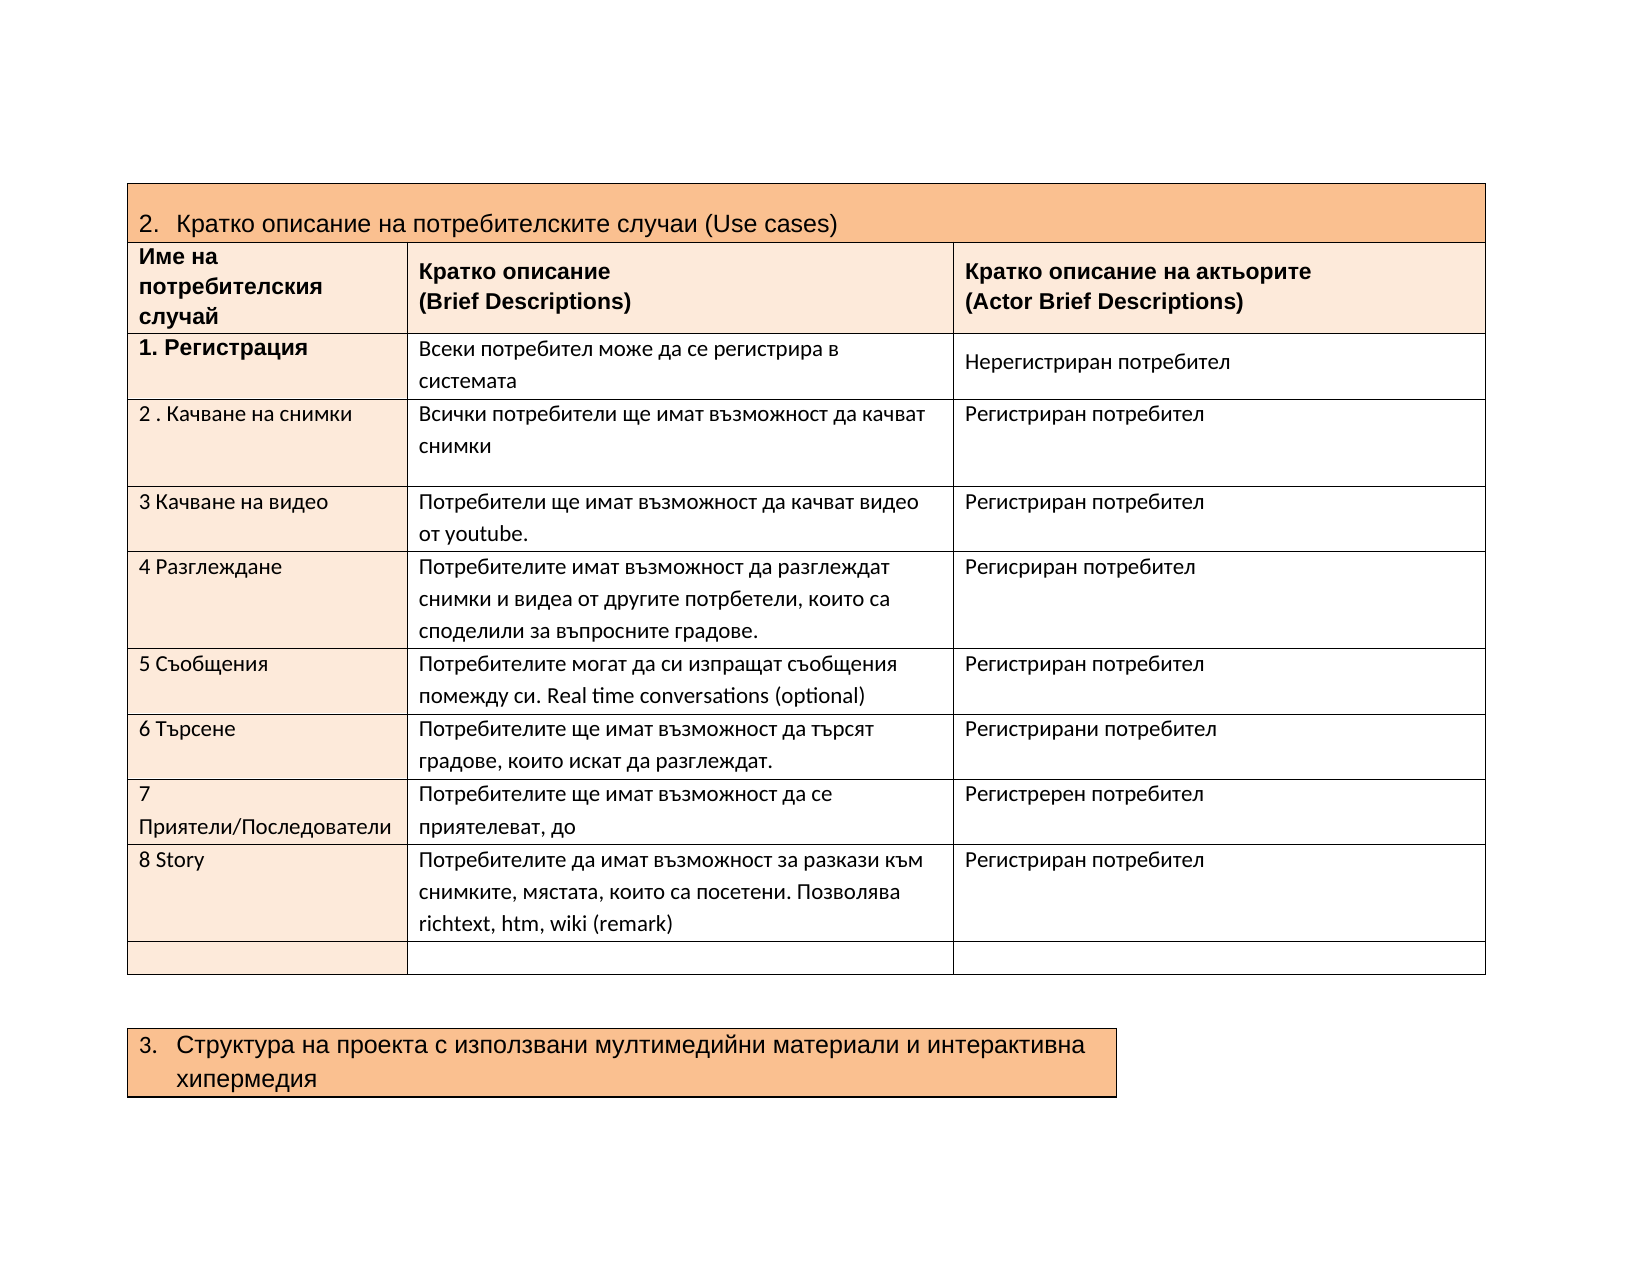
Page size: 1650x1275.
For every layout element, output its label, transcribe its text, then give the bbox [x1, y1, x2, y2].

table_cell 4 Разглеждане [128, 552, 407, 648]
table_cell 6 Търсене [128, 715, 407, 778]
table_cell Потребителите ще имат възможност да търсят градове, които искат да разглеждат. [408, 715, 953, 778]
table_cell Потребителите имат възможност да разглеждат снимки и видеа от другите потрбетели, които са споделили за въпросните градове. [408, 552, 953, 648]
table_cell [128, 942, 407, 974]
table_header Структура на проекта с използвани мултимедийни материали и интерактивна хипермедия [128, 1029, 1116, 1096]
table_cell 8 Story [128, 845, 407, 941]
table_cell Регистререн потребител [954, 780, 1485, 844]
table_cell 2 . Качване на снимки [128, 400, 407, 486]
table_cell Име на потребителския случай [128, 243, 407, 333]
table_cell Регистриран потребител [954, 400, 1485, 486]
table_cell Кратко описание (Brief Descriptions) [408, 243, 953, 333]
table_cell Кратко описание на актьорите (Actor Brief Descriptions) [954, 243, 1485, 333]
table_cell Регистриран потребител [954, 649, 1485, 713]
table_cell Потребителите да имат възможност за разкази към снимките, мястата, които са посетени. Позволява richtext, htm, wiki (remark) [408, 845, 953, 941]
table_cell Потребителите могат да си изпращат съобщения помежду си. Real time conversations (optional) [408, 649, 953, 713]
table_cell Регистриран потребител [954, 845, 1485, 941]
table_cell Регистрирани потребител [954, 715, 1485, 778]
table_cell Всеки потребител може да се регистрира в системата [408, 334, 953, 398]
table_cell [408, 942, 953, 974]
table_cell [954, 942, 1485, 974]
table_cell 5 Съобщения [128, 649, 407, 713]
table_cell Потребителите ще имат възможност да се приятелеват, до [408, 780, 953, 844]
table_header Кратко описание на потребителските случаи (Use cases) [128, 184, 1485, 242]
table_cell 1. Регистрация [128, 334, 407, 398]
table_cell 3 Качване на видео [128, 487, 407, 551]
table_cell 7 Приятели/Последователи [128, 780, 407, 844]
table_cell Нерегистриран потребител [954, 334, 1485, 398]
table_cell Потребители ще имат възможност да качват видео от youtube. [408, 487, 953, 551]
table_cell Регистриран потребител [954, 487, 1485, 551]
table_cell Регисриран потребител [954, 552, 1485, 648]
table_cell Всички потребители ще имат възможност да качват снимки [408, 400, 953, 486]
